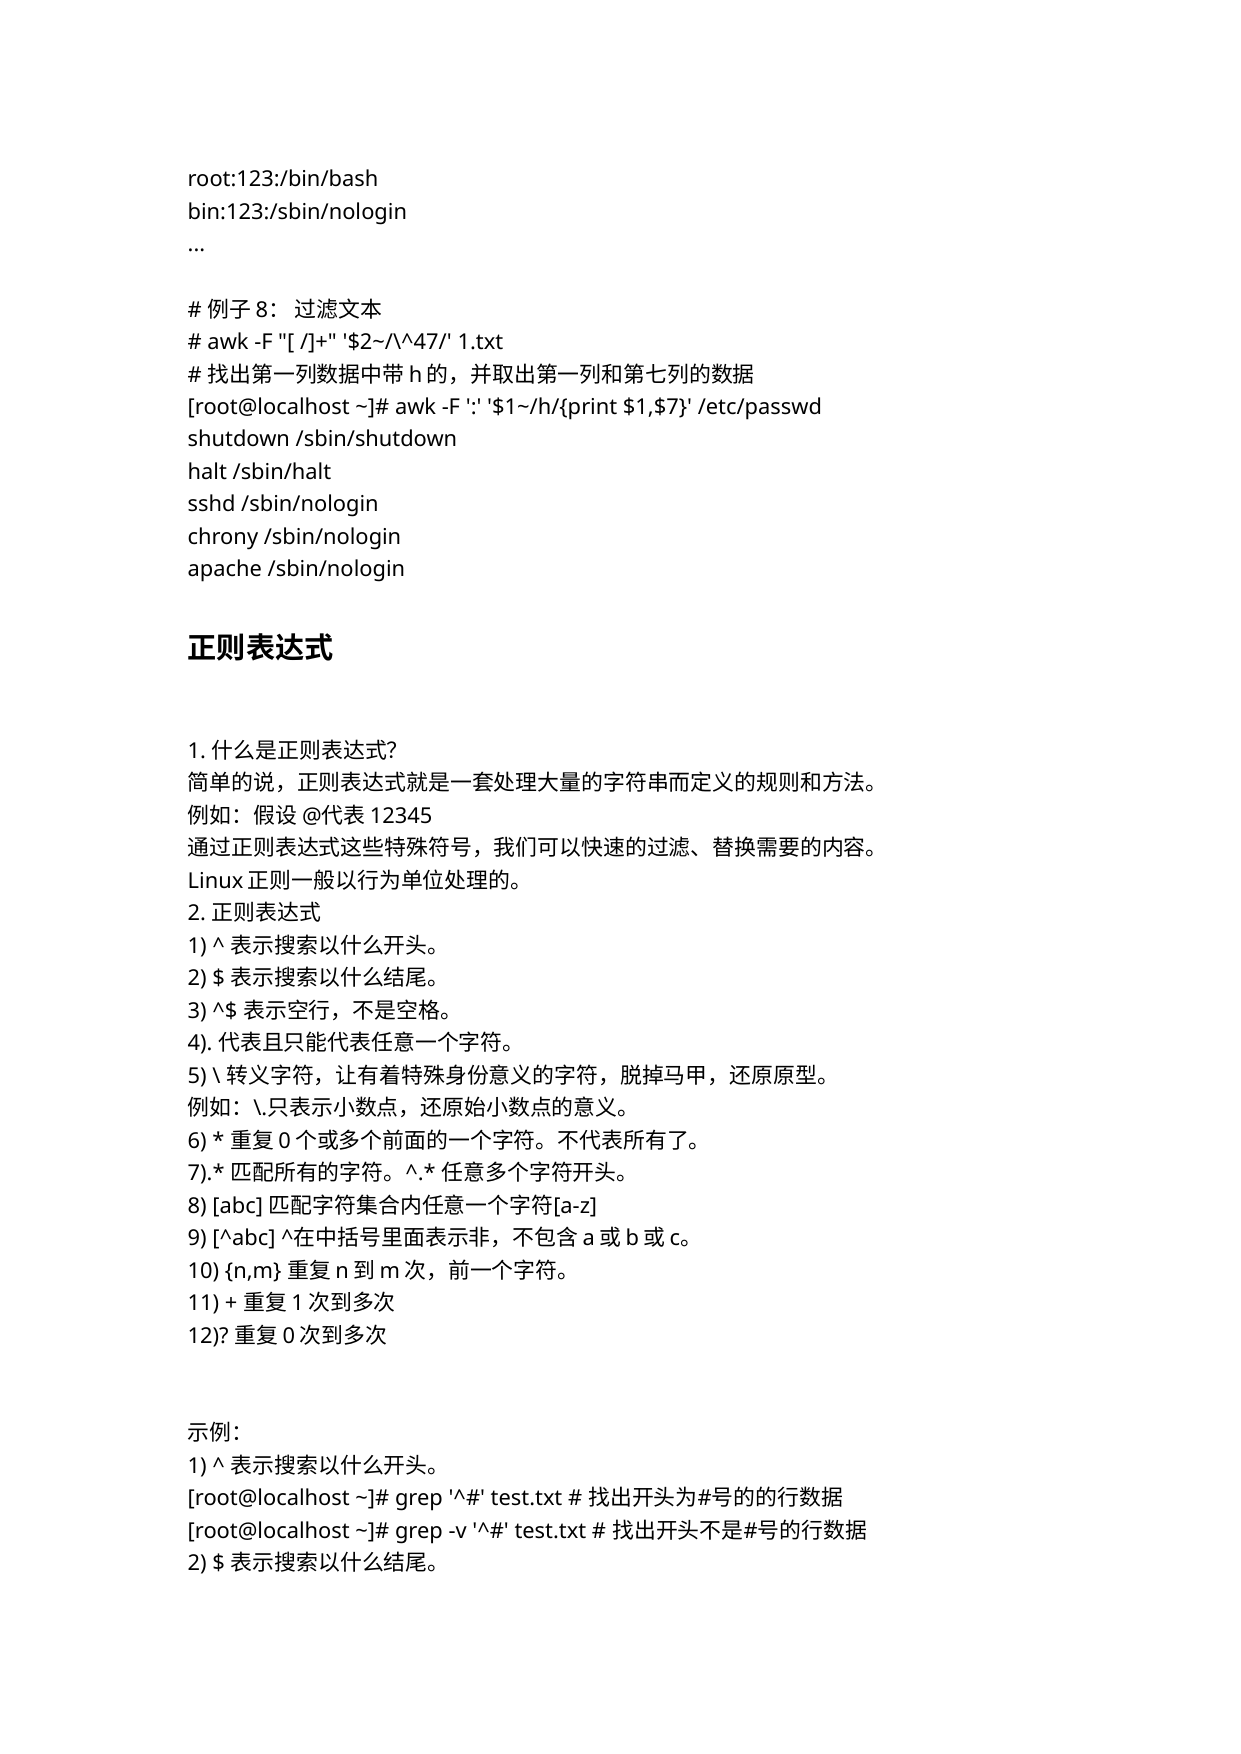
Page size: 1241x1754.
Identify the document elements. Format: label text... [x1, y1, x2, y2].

text root:123:/bin/bash [187, 162, 1053, 194]
text 2) $ 表示搜索以什么结尾。 [187, 1545, 1053, 1577]
text 例如：\.只表示小数点，还原始小数点的意义。 [187, 1090, 1053, 1122]
text 9) [^abc] ^在中括号里面表示非，不包含a或b或c。 [187, 1220, 1053, 1252]
text 2) $ 表示搜索以什么结尾。 [187, 960, 1053, 992]
text 6) * 重复0个或多个前面的一个字符。不代表所有了。 [187, 1122, 1053, 1155]
text 5) \ 转义字符，让有着特殊身份意义的字符，脱掉马甲，还原原型。 [187, 1057, 1053, 1090]
text [root@localhost ~]# grep -v '^#' test.txt # 找出开头不是#号的行数据 [187, 1512, 1053, 1545]
text # awk -F "[ /]+" '$2~/\^47/' 1.txt [187, 324, 1053, 357]
text 10) {n,m} 重复n到m次，前一个字符。 [187, 1252, 1053, 1285]
text 1. 什么是正则表达式？ [187, 732, 1053, 765]
text halt /sbin/halt [187, 454, 1053, 487]
text 例如：假设 @代表12345 [187, 797, 1053, 830]
text apache /sbin/nologin [187, 552, 1053, 584]
text 1) ^ 表示搜索以什么开头。 [187, 1447, 1053, 1480]
text 11) + 重复1次到多次 [187, 1285, 1053, 1317]
subtitle 正则表达式 [187, 614, 1053, 679]
text 4). 代表且只能代表任意一个字符。 [187, 1025, 1053, 1057]
text [root@localhost ~]# awk -F ':' '$1~/h/{print $1,$7}' /etc/passwd [187, 389, 1053, 422]
text ... [187, 227, 1053, 259]
text 8) [abc] 匹配字符集合内任意一个字符[a-z] [187, 1187, 1053, 1220]
text 12)? 重复0次到多次 [187, 1317, 1053, 1350]
text 示例： [187, 1415, 1053, 1447]
text 7).* 匹配所有的字符。^.* 任意多个字符开头。 [187, 1155, 1053, 1187]
text sshd /sbin/nologin [187, 487, 1053, 519]
text 2. 正则表达式 [187, 895, 1053, 927]
text 1) ^ 表示搜索以什么开头。 [187, 927, 1053, 960]
text bin:123:/sbin/nologin [187, 194, 1053, 227]
text [root@localhost ~]# grep '^#' test.txt # 找出开头为#号的的行数据 [187, 1480, 1053, 1512]
text # 例子8： 过滤文本 [187, 292, 1053, 324]
text 通过正则表达式这些特殊符号，我们可以快速的过滤、替换需要的内容。 [187, 830, 1053, 862]
text 简单的说，正则表达式就是一套处理大量的字符串而定义的规则和方法。 [187, 765, 1053, 797]
text 3) ^$ 表示空行，不是空格。 [187, 992, 1053, 1025]
text Linux正则一般以行为单位处理的。 [187, 862, 1053, 895]
text shutdown /sbin/shutdown [187, 422, 1053, 454]
text chrony /sbin/nologin [187, 519, 1053, 552]
text # 找出第一列数据中带h的，并取出第一列和第七列的数据 [187, 357, 1053, 389]
